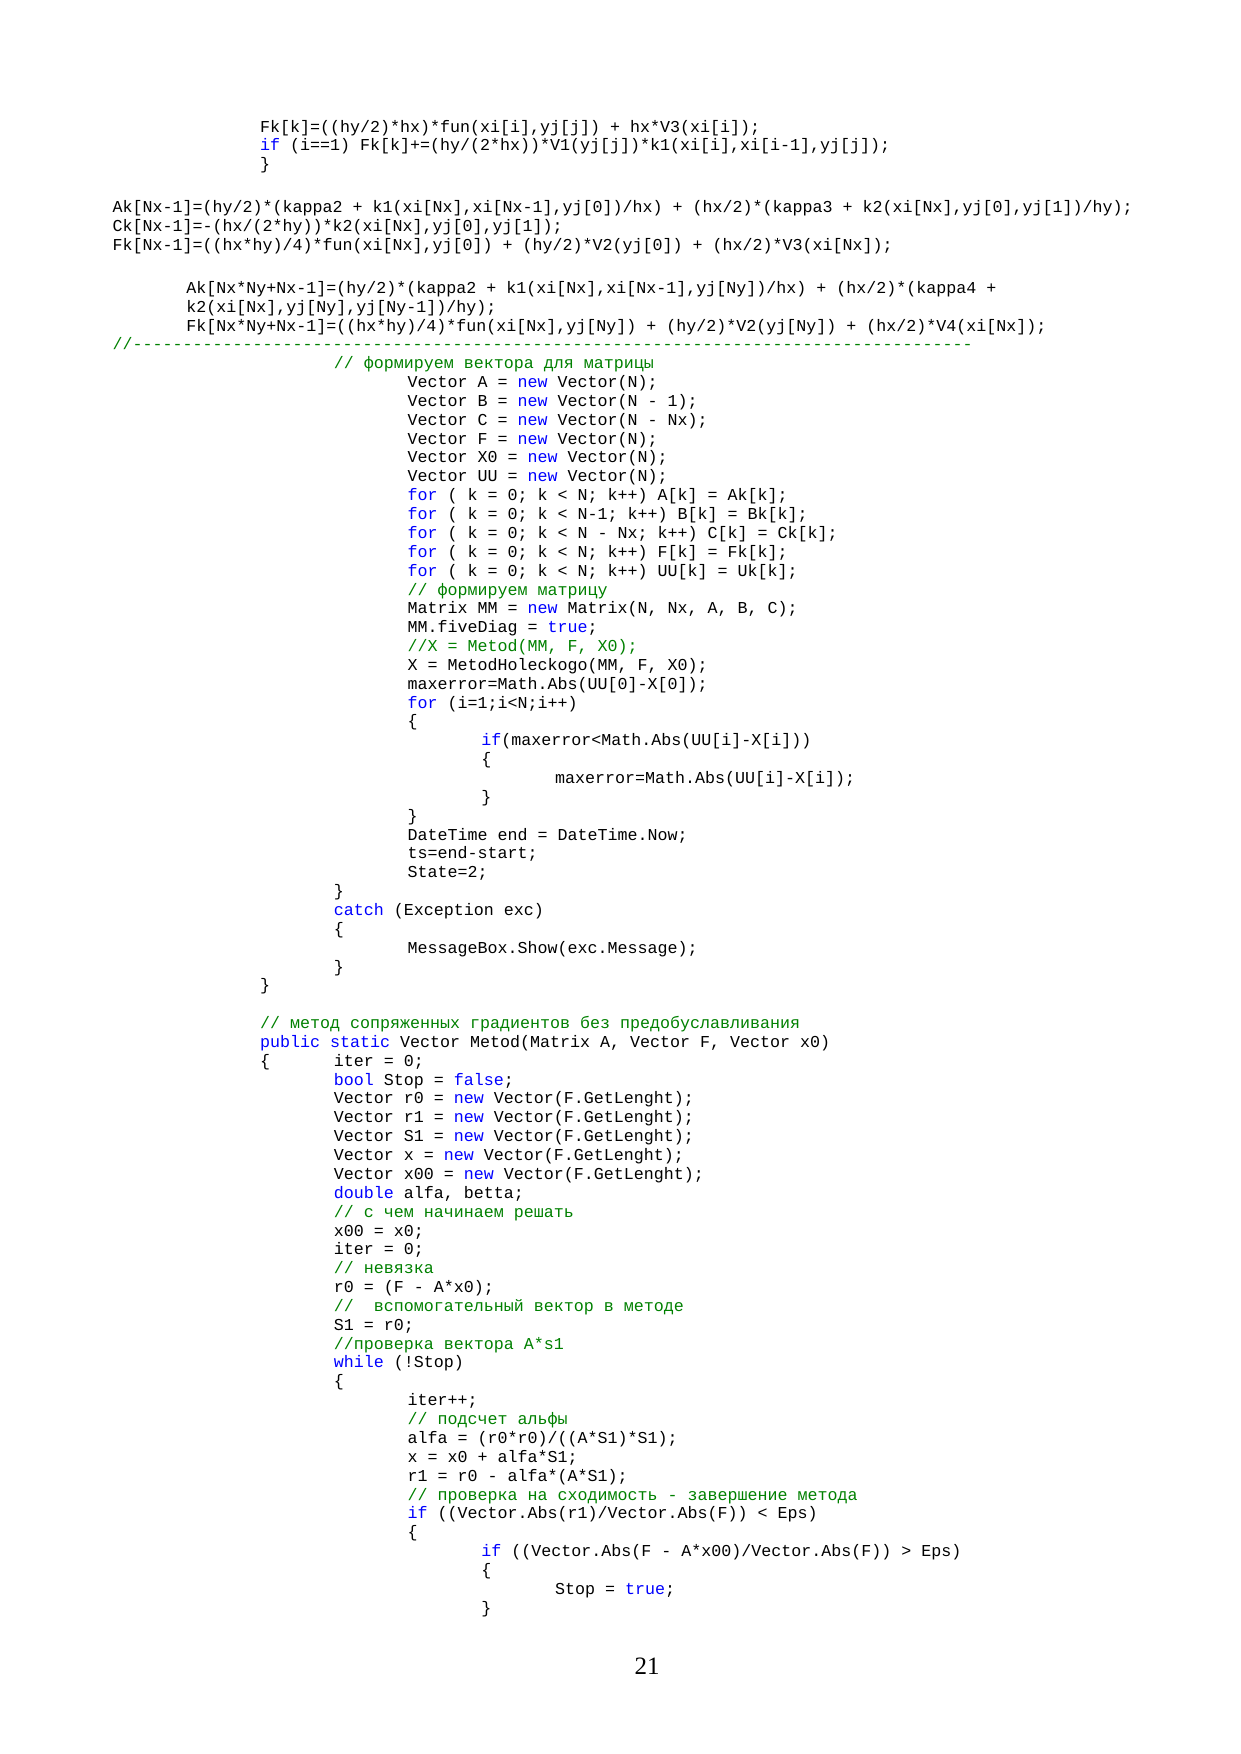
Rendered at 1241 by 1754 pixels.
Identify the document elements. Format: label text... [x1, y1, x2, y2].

text //проверка вектора A*s1 [112, 1335, 1181, 1354]
text } [112, 156, 1181, 175]
text // вспомогательный вектор в методе [112, 1297, 1181, 1316]
text for ( k = 0; k < N; k++) F[k] = Fk[k]; [112, 543, 1181, 562]
text for ( k = 0; k < N; k++) UU[k] = Uk[k]; [112, 562, 1181, 581]
text Vector r0 = new Vector(F.GetLenght); [112, 1090, 1181, 1109]
text Vector r1 = new Vector(F.GetLenght); [112, 1109, 1181, 1128]
text // метод сопряженных градиентов без предобуславливания [112, 1015, 1181, 1033]
text } [112, 1599, 1181, 1618]
text ts=end-start; [112, 845, 1181, 864]
text // формируем матрицу [112, 581, 1181, 600]
text Stop = true; [112, 1580, 1181, 1599]
text { [112, 1373, 1181, 1392]
text if(maxerror<Math.Abs(UU[i]-X[i])) [112, 732, 1181, 751]
text r0 = (F - A*x0); [112, 1279, 1181, 1297]
text S1 = r0; [112, 1316, 1181, 1335]
text Vector F = new Vector(N); [112, 430, 1181, 449]
text Vector A = new Vector(N); [112, 374, 1181, 392]
text if ((Vector.Abs(r1)/Vector.Abs(F)) < Eps) [112, 1505, 1181, 1524]
text DateTime end = DateTime.Now; [112, 826, 1181, 845]
text // проверка на сходимость - завершение метода [112, 1486, 1181, 1505]
text Vector S1 = new Vector(F.GetLenght); [112, 1128, 1181, 1147]
text x = x0 + alfa*S1; [112, 1448, 1181, 1467]
text maxerror=Math.Abs(UU[0]-X[0]); [112, 675, 1181, 694]
text } [112, 977, 1181, 996]
text } [112, 958, 1181, 977]
text for ( k = 0; k < N - Nx; k++) C[k] = Ck[k]; [112, 524, 1181, 543]
text Vector C = new Vector(N - Nx); [112, 411, 1181, 430]
text Matrix MM = new Matrix(N, Nx, A, B, C); [112, 600, 1181, 619]
text double alfa, betta; [112, 1184, 1181, 1203]
text // формируем вектора для матрицы [112, 355, 1181, 374]
text Fk[Nx*Ny+Nx-1]=((hx*hy)/4)*fun(xi[Nx],yj[Ny]) + (hy/2)*V2(yj[Ny]) + (hx/2)*V4(xi[Nx]); [112, 317, 1181, 336]
text public static Vector Metod(Matrix A, Vector F, Vector x0) [112, 1033, 1181, 1052]
text Vector B = new Vector(N - 1); [112, 392, 1181, 411]
text for ( k = 0; k < N-1; k++) B[k] = Bk[k]; [112, 506, 1181, 524]
text } [112, 883, 1181, 902]
text MM.fiveDiag = true; [112, 619, 1181, 638]
text catch (Exception exc) [112, 902, 1181, 920]
text for (i=1;i<N;i++) [112, 694, 1181, 713]
text iter++; [112, 1392, 1181, 1411]
text Fk[Nx-1]=((hx*hy)/4)*fun(xi[Nx],yj[0]) + (hy/2)*V2(yj[0]) + (hx/2)*V3(xi[Nx]); [112, 236, 1181, 255]
text Vector x = new Vector(F.GetLenght); [112, 1147, 1181, 1166]
text Fk[k]=((hy/2)*hx)*fun(xi[i],yj[j]) + hx*V3(xi[i]); [112, 118, 1181, 137]
text { iter = 0; [112, 1052, 1181, 1071]
text //X = Metod(MM, F, X0); [112, 638, 1181, 656]
text { [112, 751, 1181, 769]
text alfa = (r0*r0)/((A*S1)*S1); [112, 1429, 1181, 1448]
text Ck[Nx-1]=-(hx/(2*hy))*k2(xi[Nx],yj[0],yj[1]); [112, 218, 1181, 236]
text { [112, 920, 1181, 939]
text maxerror=Math.Abs(UU[i]-X[i]); [112, 769, 1181, 788]
text { [112, 1561, 1181, 1580]
text if (i==1) Fk[k]+=(hy/(2*hx))*V1(yj[j])*k1(xi[i],xi[i-1],yj[j]); [112, 137, 1181, 156]
text MessageBox.Show(exc.Message); [112, 939, 1181, 958]
text X = MetodHoleckogo(MM, F, X0); [112, 656, 1181, 675]
text // с чем начинаем решать [112, 1203, 1181, 1222]
text { [112, 1524, 1181, 1543]
text } [112, 807, 1181, 826]
text { [112, 713, 1181, 732]
text State=2; [112, 864, 1181, 883]
text x00 = x0; [112, 1222, 1181, 1241]
text Vector X0 = new Vector(N); [112, 449, 1181, 468]
text Ak[Nx-1]=(hy/2)*(kappa2 + k1(xi[Nx],xi[Nx-1],yj[0])/hx) + (hx/2)*(kappa3 + k2(xi[Nx],yj[0],yj[1])/hy); [112, 199, 1181, 218]
text iter = 0; [112, 1241, 1181, 1260]
text while (!Stop) [112, 1354, 1181, 1373]
text // невязка [112, 1260, 1181, 1279]
text // подсчет альфы [112, 1411, 1181, 1429]
text bool Stop = false; [112, 1071, 1181, 1090]
text if ((Vector.Abs(F - A*x00)/Vector.Abs(F)) > Eps) [112, 1543, 1181, 1561]
text r1 = r0 - alfa*(A*S1); [112, 1467, 1181, 1486]
text Ak[Nx*Ny+Nx-1]=(hy/2)*(kappa2 + k1(xi[Nx],xi[Nx-1],yj[Ny])/hx) + (hx/2)*(kappa4 + k2(xi[Nx],yj[Ny],yj[Ny-1])/hy); [186, 279, 1181, 317]
text for ( k = 0; k < N; k++) A[k] = Ak[k]; [112, 487, 1181, 506]
text Vector x00 = new Vector(F.GetLenght); [112, 1166, 1181, 1184]
text Vector UU = new Vector(N); [112, 468, 1181, 487]
text } [112, 788, 1181, 807]
text //------------------------------------------------------------------------------------ [112, 336, 1181, 355]
